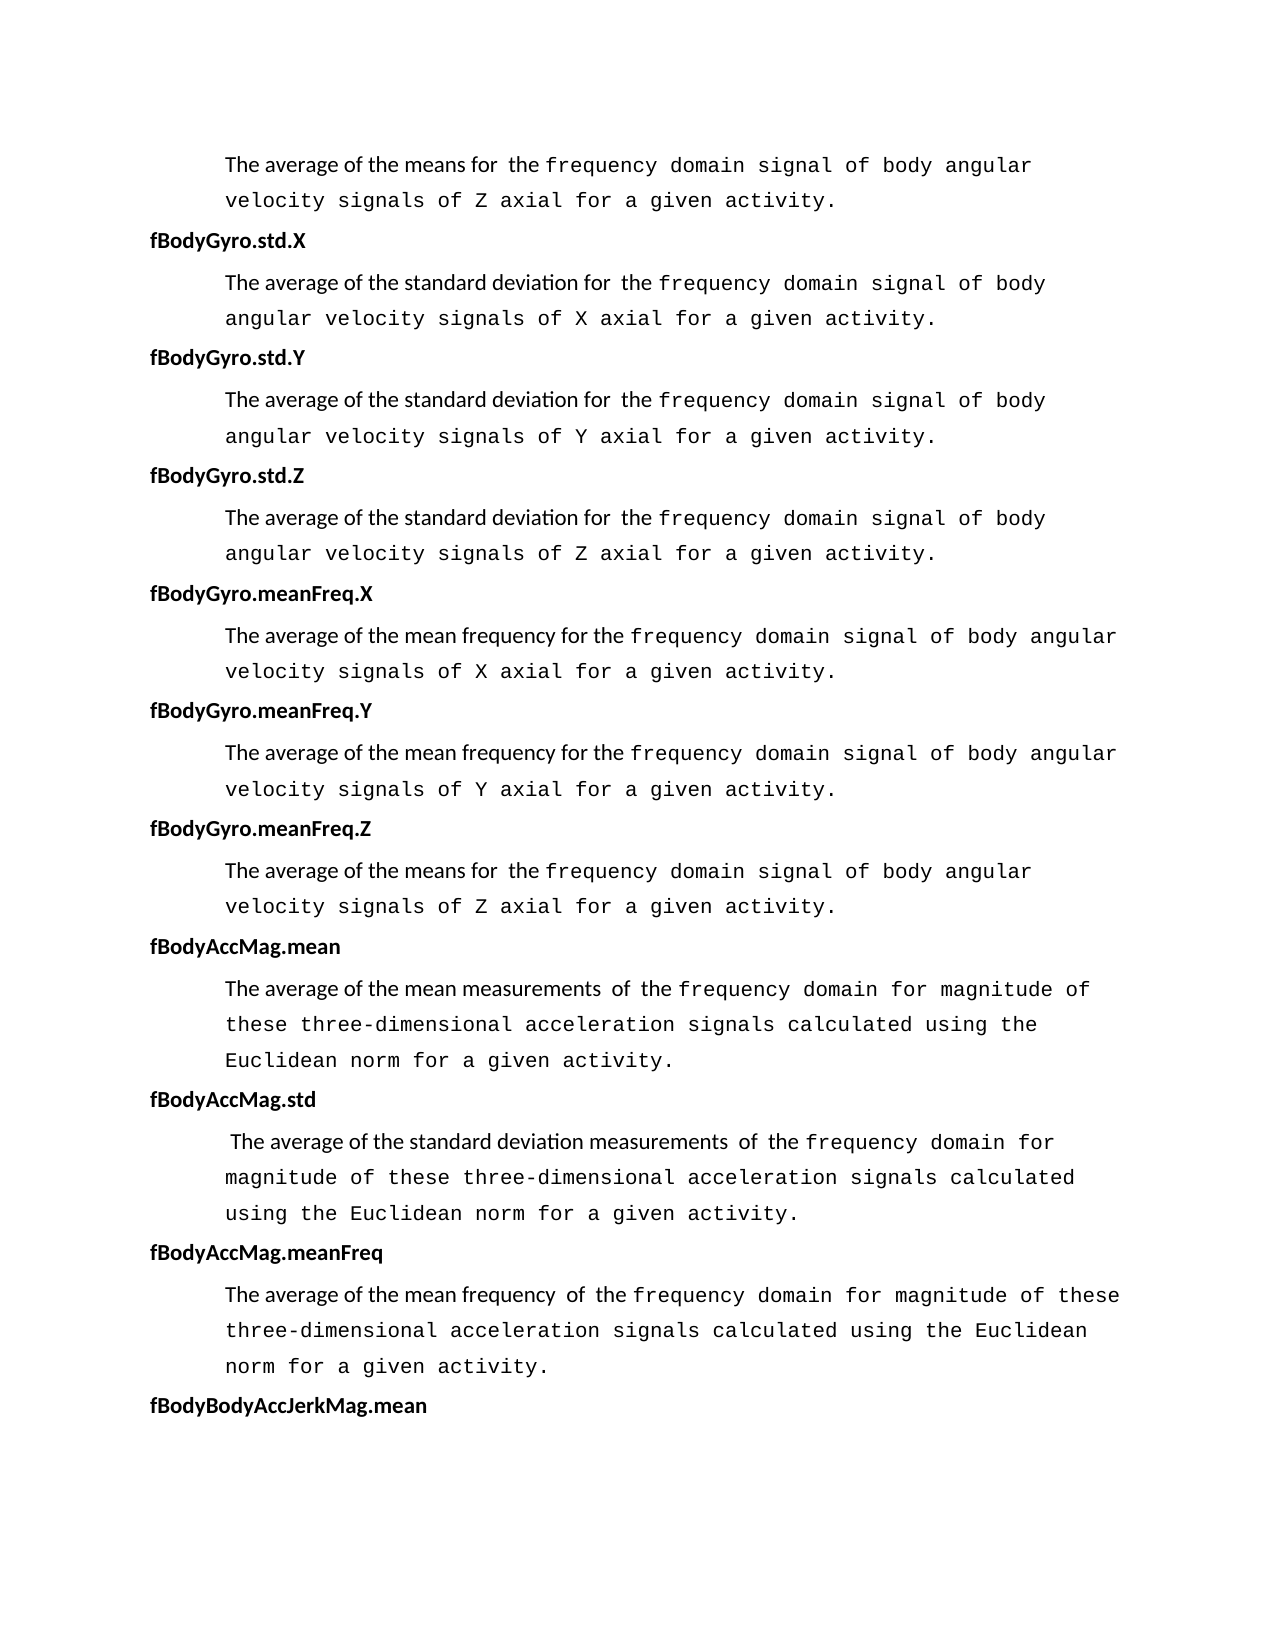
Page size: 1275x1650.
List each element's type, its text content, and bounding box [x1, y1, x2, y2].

text fBodyGyro.std.Z [150, 461, 1125, 489]
text The average of the mean measurements of the frequency domain for magnitude of these three-dimensional acceleration signals calculated using the Euclidean norm for a given activity. [225, 974, 1125, 1073]
text The average of the mean frequency for the frequency domain signal of body angular velocity signals of Y axial for a given activity. [225, 738, 1125, 802]
text fBodyBodyAccJerkMag.mean [150, 1391, 1125, 1419]
text The average of the standard deviation for the frequency domain signal of body angular velocity signals of Y axial for a given activity. [225, 385, 1125, 449]
text The average of the mean frequency of the frequency domain for magnitude of these three-dimensional acceleration signals calculated using the Euclidean norm for a given activity. [225, 1280, 1125, 1379]
text fBodyAccMag.meanFreq [150, 1238, 1125, 1266]
text fBodyAccMag.mean [150, 932, 1125, 960]
text The average of the mean frequency for the frequency domain signal of body angular velocity signals of X axial for a given activity. [225, 621, 1125, 685]
text fBodyGyro.meanFreq.X [150, 579, 1125, 607]
text The average of the standard deviation measurements of the frequency domain for magnitude of these three-dimensional acceleration signals calculated using the Euclidean norm for a given activity. [225, 1127, 1125, 1226]
text The average of the standard deviation for the frequency domain signal of body angular velocity signals of Z axial for a given activity. [225, 503, 1125, 567]
text fBodyGyro.std.X [150, 226, 1125, 254]
text fBodyGyro.meanFreq.Y [150, 697, 1125, 724]
text The average of the means for the frequency domain signal of body angular velocity signals of Z axial for a given activity. [225, 150, 1125, 214]
text fBodyGyro.meanFreq.Z [150, 814, 1125, 842]
text fBodyAccMag.std [150, 1085, 1125, 1113]
text The average of the means for the frequency domain signal of body angular velocity signals of Z axial for a given activity. [225, 856, 1125, 920]
text fBodyGyro.std.Y [150, 343, 1125, 371]
text The average of the standard deviation for the frequency domain signal of body angular velocity signals of X axial for a given activity. [225, 268, 1125, 332]
